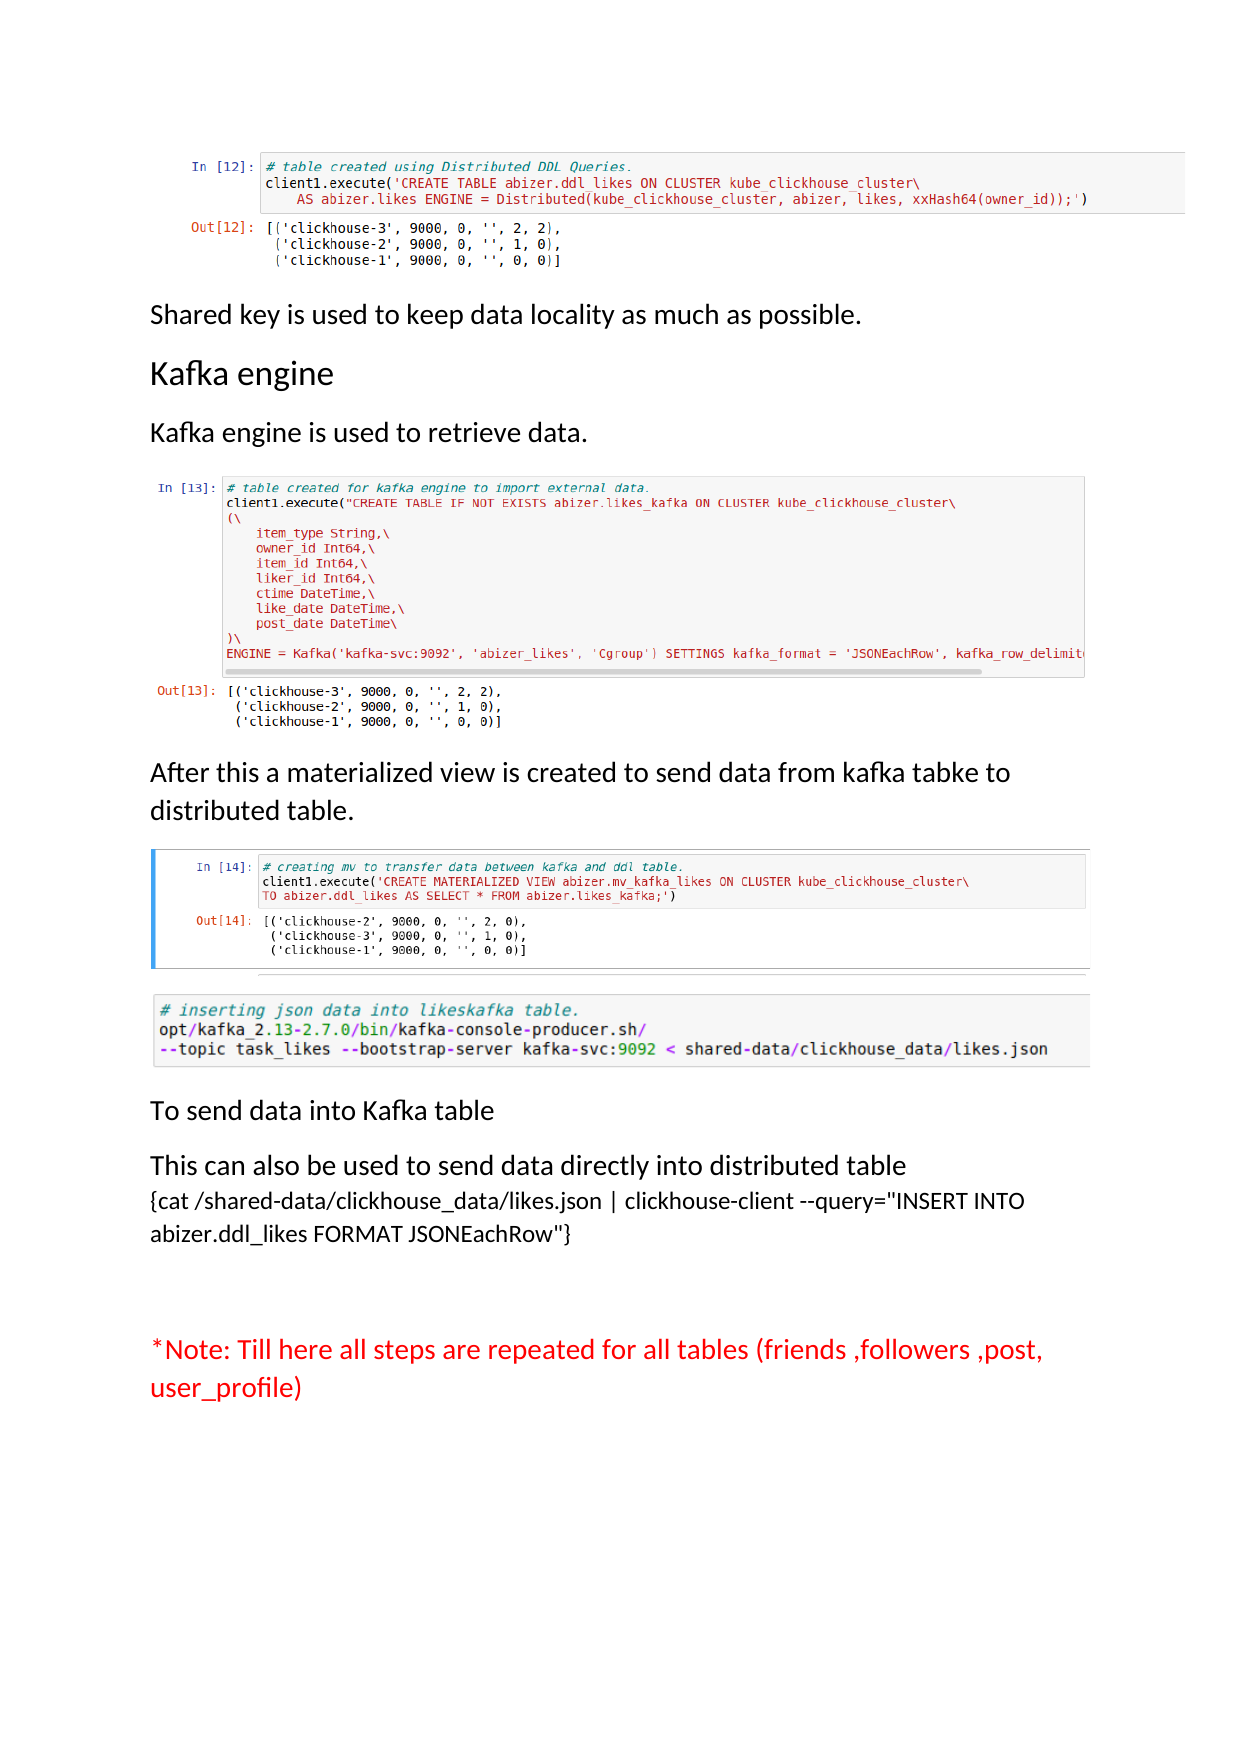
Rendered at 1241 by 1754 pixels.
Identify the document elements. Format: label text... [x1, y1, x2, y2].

text Shared key is used to keep data locality as much as possible. [150, 296, 1090, 331]
text {cat /shared-data/clickhouse_data/likes.json | clickhouse-client --query="INSERT INTO abizer.ddl_likes FORMAT JSONEachRow"} [150, 1185, 1090, 1249]
picture [150, 847, 1091, 976]
text Kafka engine is used to retrieve data. [150, 414, 1090, 450]
text *Note: Till here all steps are repeated for all tables (friends ,followers ,post, user_profile) [150, 1331, 1090, 1405]
text Kafka engine [150, 351, 1090, 394]
text After this a materialized view is created to send data from kafka tabke to distributed table. [150, 754, 1090, 828]
picture [150, 150, 1185, 277]
picture [150, 469, 1091, 735]
picture [150, 994, 1091, 1073]
text This can also be used to send data directly into distributed table [150, 1147, 1090, 1182]
text To send data into Kafka table [150, 1092, 1090, 1127]
